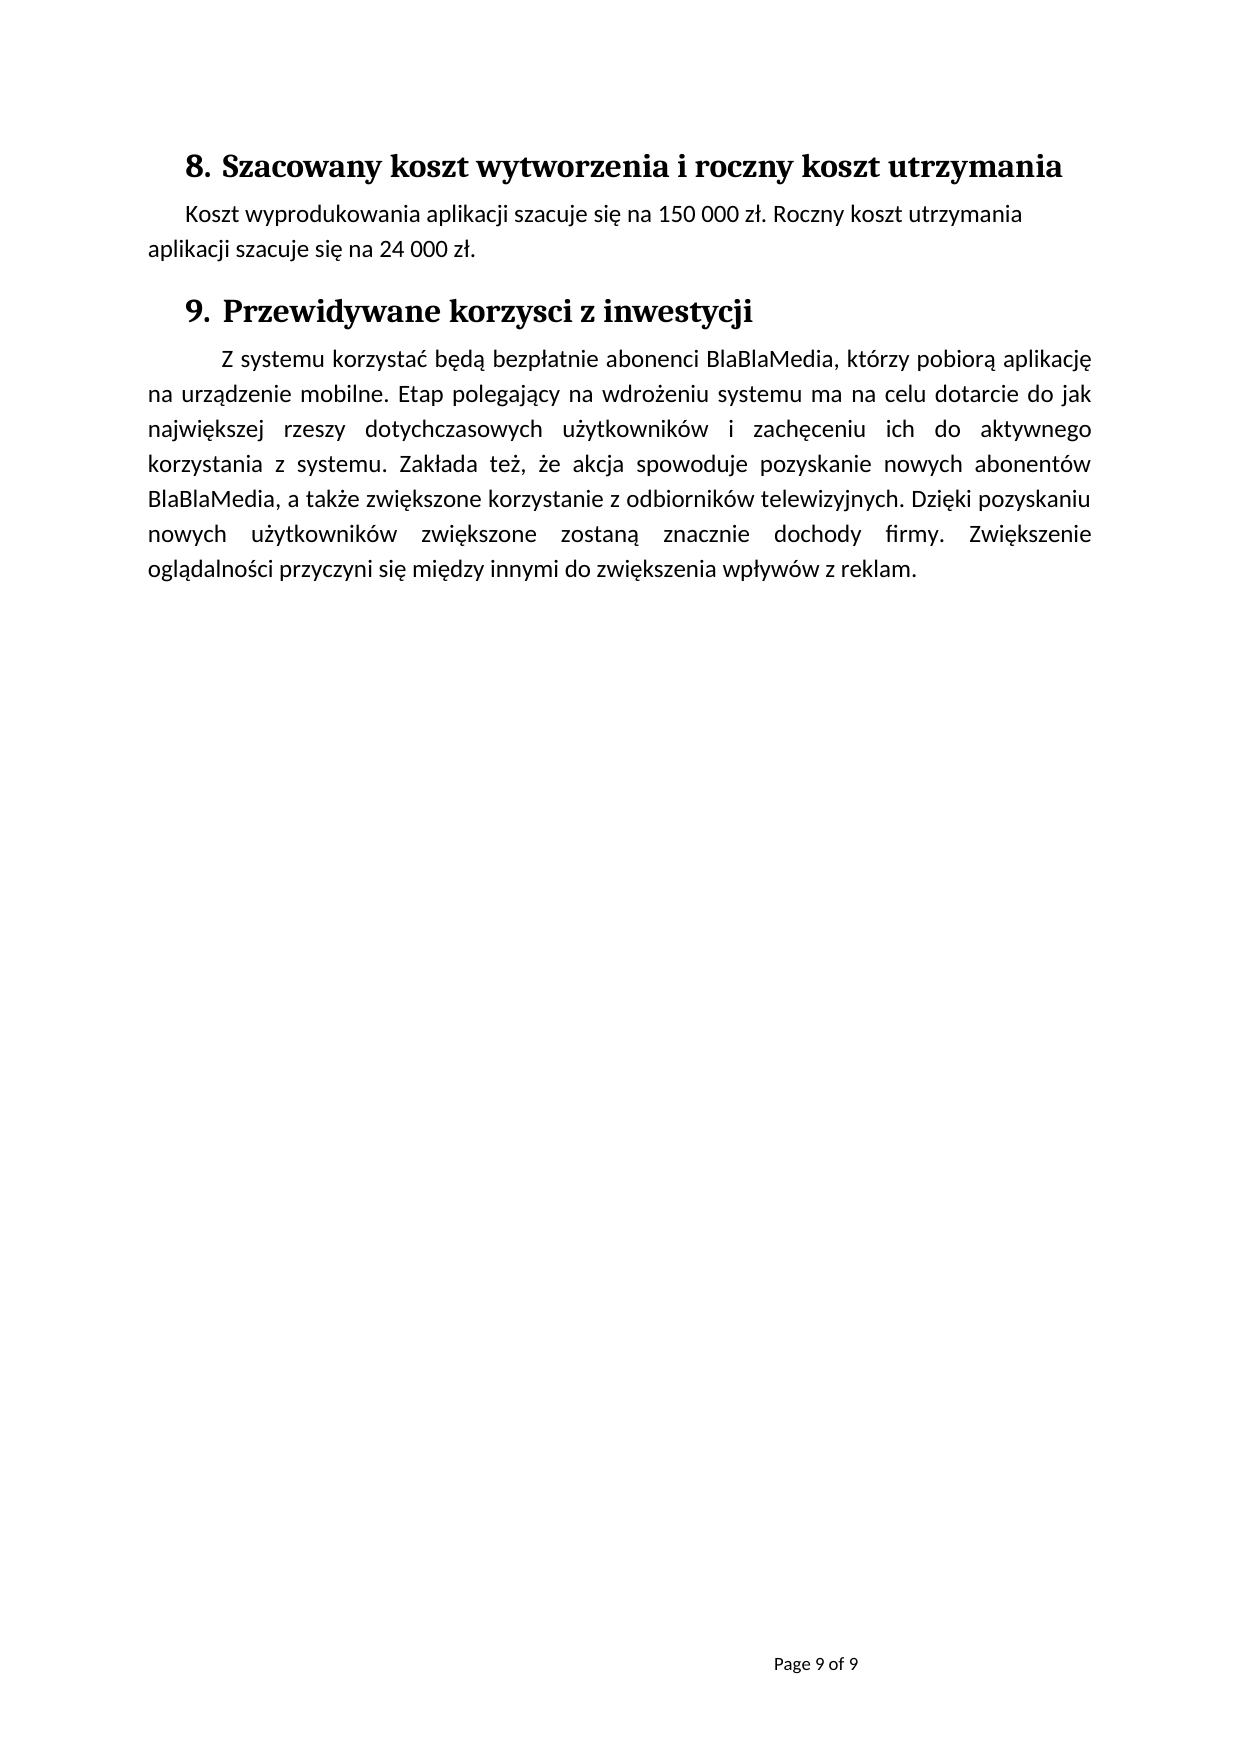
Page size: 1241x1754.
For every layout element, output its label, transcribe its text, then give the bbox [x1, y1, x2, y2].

text Koszt wyprodukowania aplikacji szacuje się na 150 000 zł. Roczny koszt utrzymania aplikacji szacuje się na 24 000 zł. [148, 198, 1093, 263]
subtitle Szacowany koszt wytworzenia i roczny koszt utrzymania [185, 148, 1093, 186]
subtitle Przewidywane korzysci z inwestycji [185, 293, 1093, 331]
text Z systemu korzystać będą bezpłatnie abonenci BlaBlaMedia, którzy pobiorą aplikację na urządzenie mobilne. Etap polegający na wdrożeniu systemu ma na celu dotarcie do jak największej rzeszy dotychczasowych użytkowników i zachęceniu ich do aktywnego korzystania z systemu. Zakłada też, że akcja spowoduje pozyskanie nowych abonentów BlaBlaMedia, a także zwiększone korzystanie z odbiorników telewizyjnych. Dzięki pozyskaniu nowych użytkowników zwiększone zostaną znacznie dochody firmy. Zwiększenie oglądalności przyczyni się między innymi do zwiększenia wpływów z reklam. [148, 343, 1093, 584]
